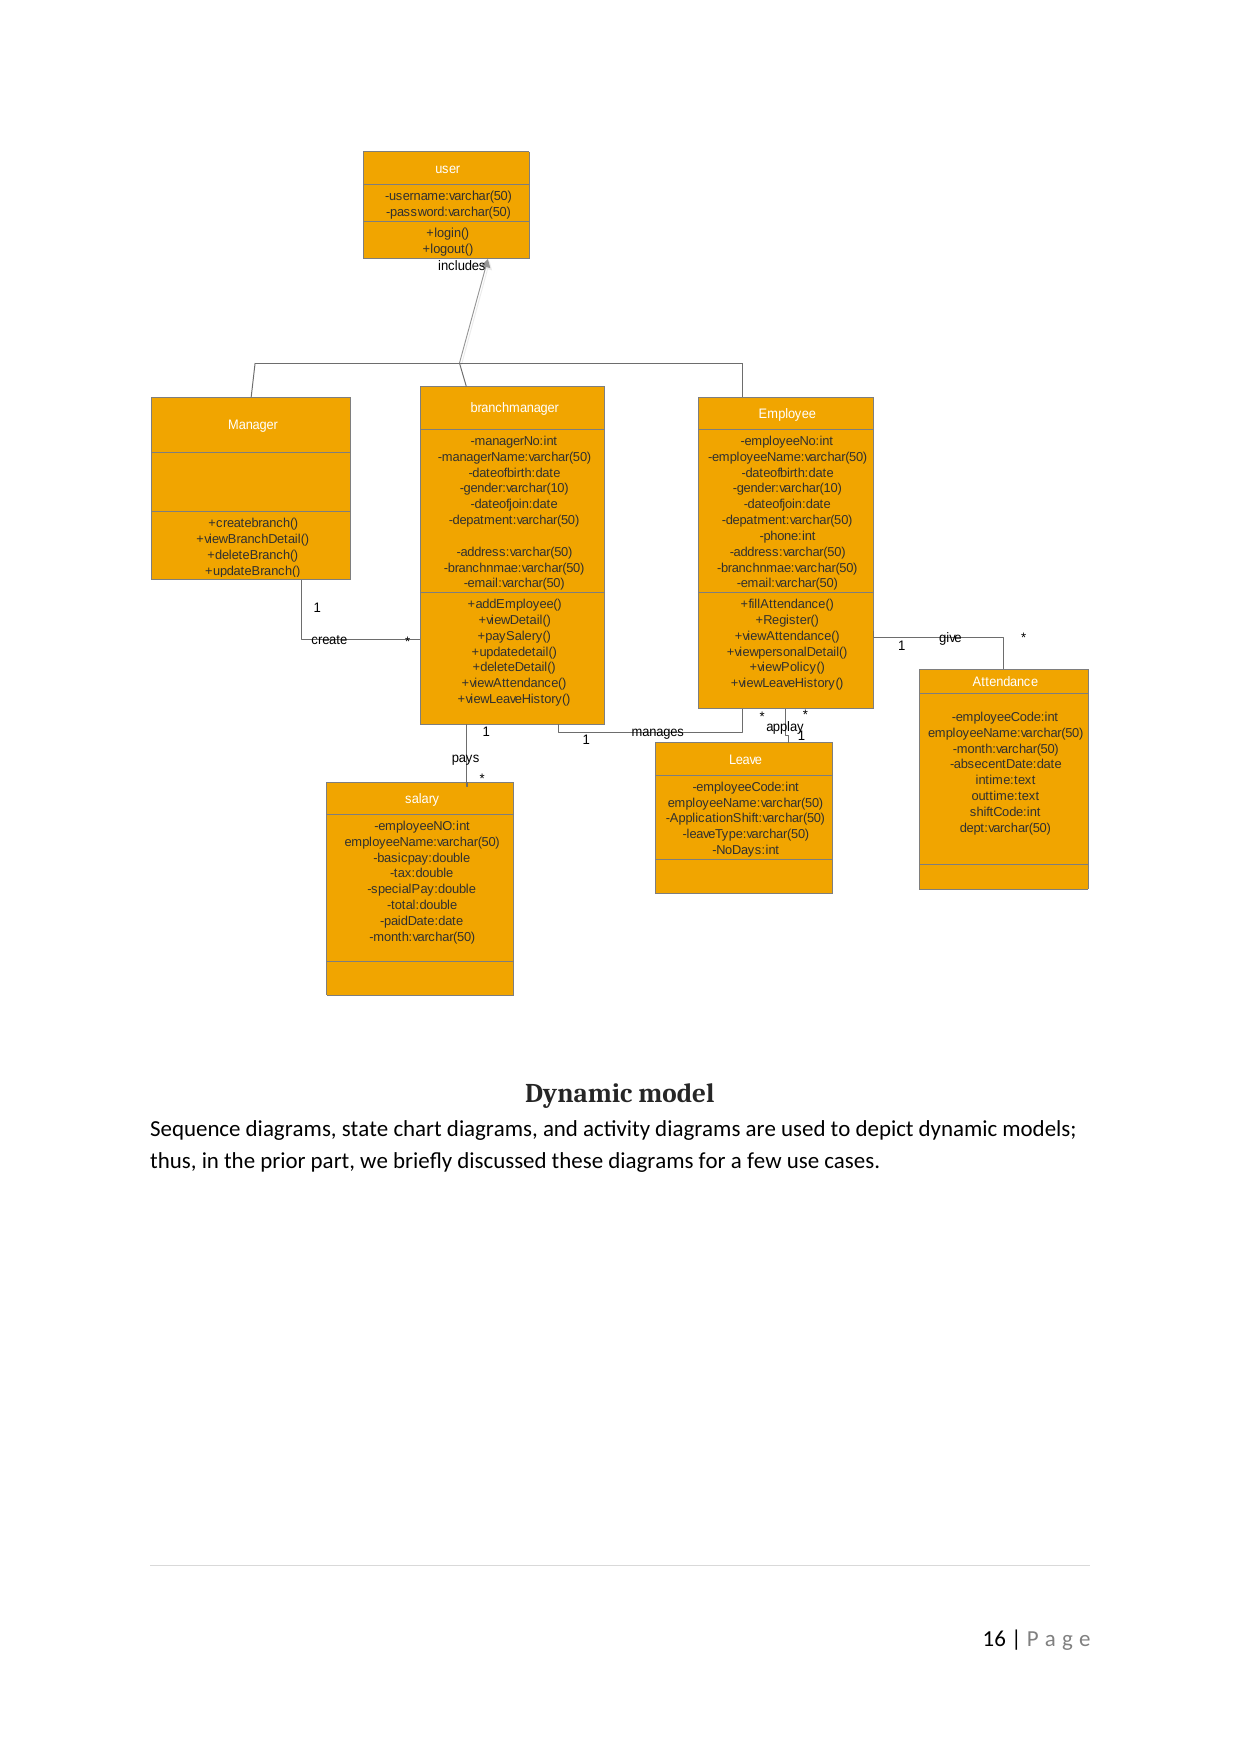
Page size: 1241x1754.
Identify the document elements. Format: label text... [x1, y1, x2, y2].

text Sequence diagrams, state chart diagrams, and activity diagrams are used to depict dynamic models; thus, in the prior part, we briefly discussed these diagrams for a few use cases. [150, 1114, 1090, 1174]
subtitle Dynamic model [506, 1078, 1090, 1109]
